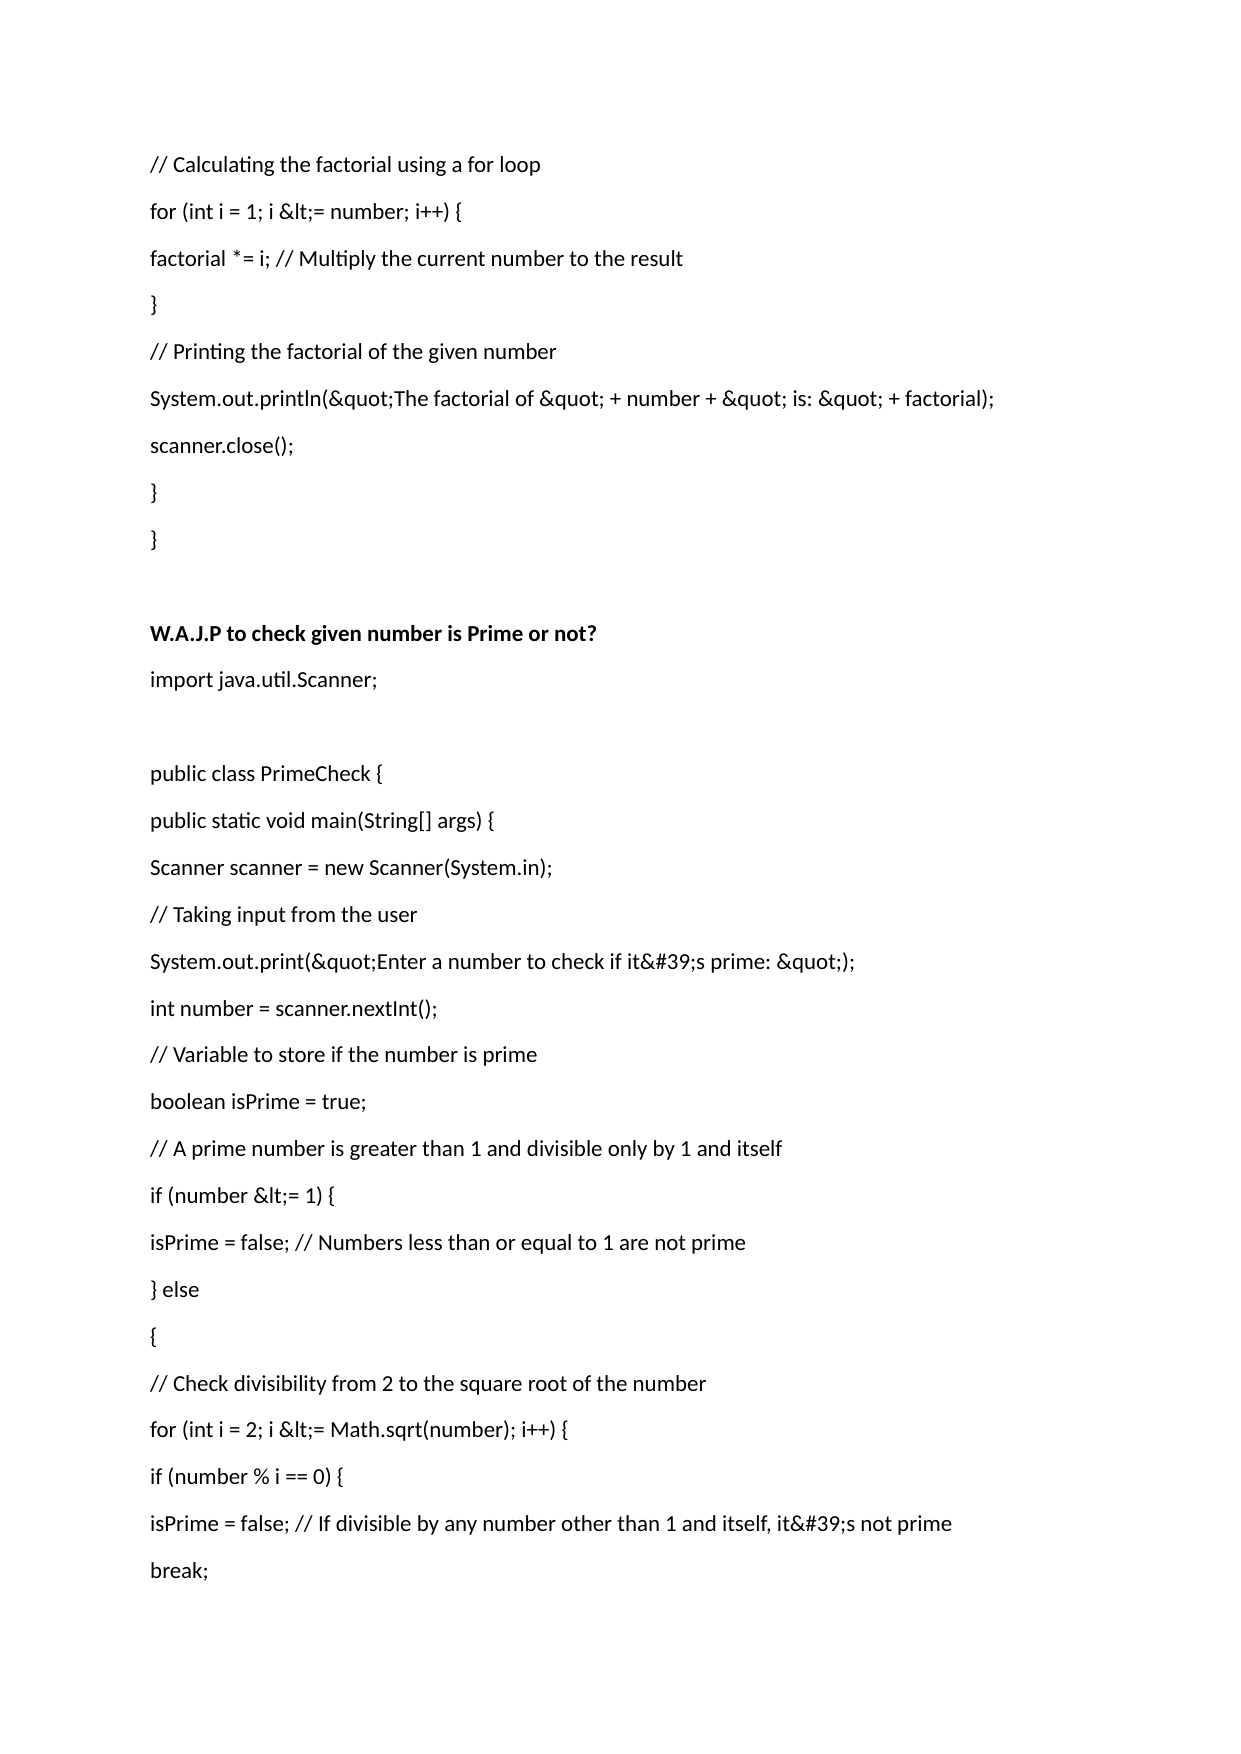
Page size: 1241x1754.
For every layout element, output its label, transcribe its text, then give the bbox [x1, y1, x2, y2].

text for (int i = 2; i &lt;= Math.sqrt(number); i++) { [150, 1416, 1090, 1444]
text } [150, 525, 1090, 553]
text // A prime number is greater than 1 and divisible only by 1 and itself [150, 1134, 1090, 1162]
text public static void main(String[] args) { [150, 806, 1090, 834]
text boolean isPrime = true; [150, 1087, 1090, 1116]
text for (int i = 1; i &lt;= number; i++) { [150, 197, 1090, 225]
text break; [150, 1556, 1090, 1584]
text public class PrimeCheck { [150, 759, 1090, 787]
text int number = scanner.nextInt(); [150, 994, 1090, 1022]
text // Printing the factorial of the given number [150, 337, 1090, 366]
text System.out.println(&quot;The factorial of &quot; + number + &quot; is: &quot; + factorial); [150, 384, 1090, 412]
text // Calculating the factorial using a for loop [150, 150, 1090, 178]
text Scanner scanner = new Scanner(System.in); [150, 853, 1090, 881]
text // Taking input from the user [150, 900, 1090, 928]
text } [150, 291, 1090, 319]
text import java.util.Scanner; [150, 666, 1090, 694]
text } else [150, 1275, 1090, 1303]
text // Check divisibility from 2 to the square root of the number [150, 1369, 1090, 1397]
text W.A.J.P to check given number is Prime or not? [150, 619, 1090, 647]
text } [150, 478, 1090, 506]
text factorial *= i; // Multiply the current number to the result [150, 244, 1090, 272]
text isPrime = false; // If divisible by any number other than 1 and itself, it&#39;s not prime [150, 1509, 1090, 1537]
text // Variable to store if the number is prime [150, 1041, 1090, 1069]
text { [150, 1322, 1090, 1350]
text System.out.print(&quot;Enter a number to check if it&#39;s prime: &quot;); [150, 947, 1090, 975]
text if (number &lt;= 1) { [150, 1181, 1090, 1209]
text if (number % i == 0) { [150, 1462, 1090, 1491]
text isPrime = false; // Numbers less than or equal to 1 are not prime [150, 1228, 1090, 1256]
text scanner.close(); [150, 431, 1090, 459]
